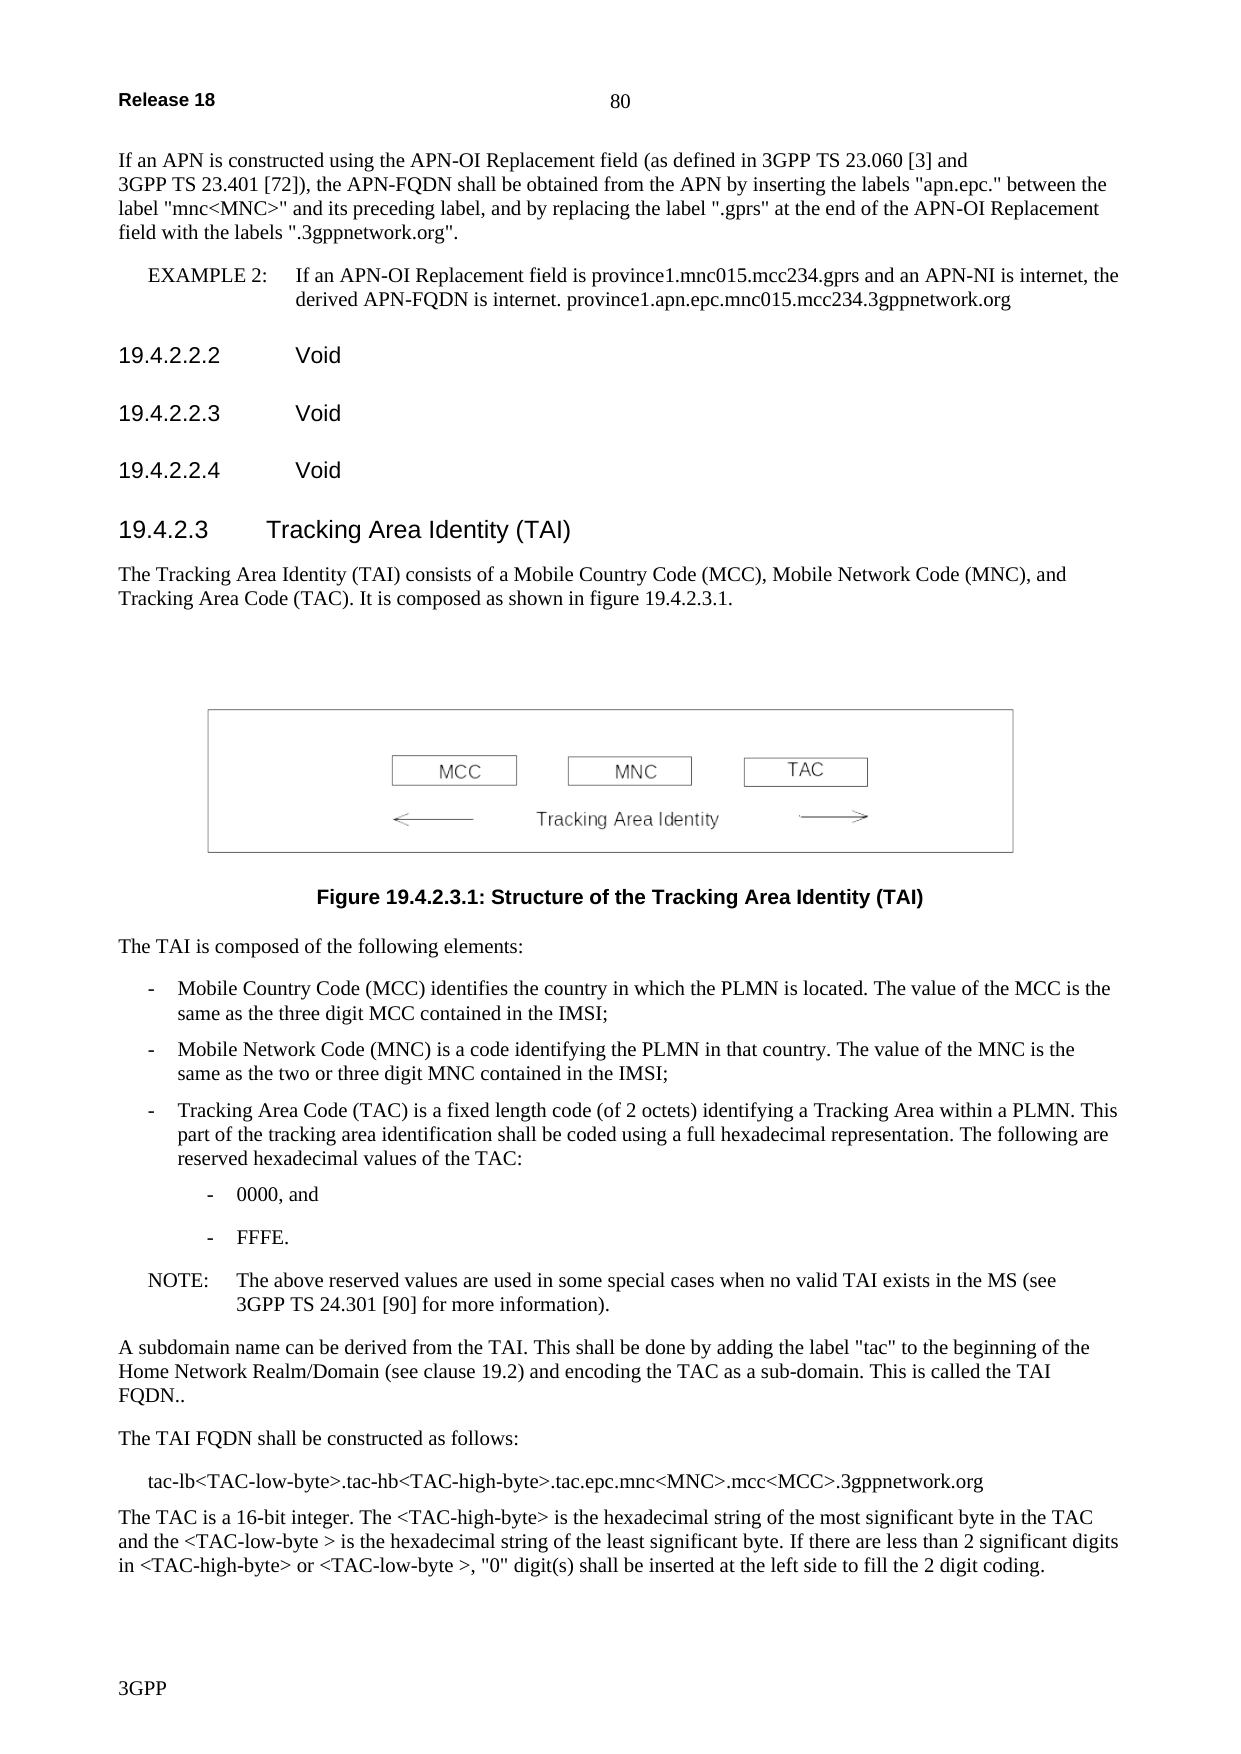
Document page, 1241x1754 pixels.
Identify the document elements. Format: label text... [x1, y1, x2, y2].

subtitle 19.4.2.2.3 Void [118, 399, 1122, 426]
text NOTE: The above reserved values are used in some special cases when no valid TAI exists in the MS (see 3GPP TS 24.301 [90] for more information). [148, 1268, 1122, 1316]
text The Tracking Area Identity (TAI) consists of a Mobile Country Code (MCC), Mobile Network Code (MNC), and Tracking Area Code (TAC). It is composed as shown in figure 19.4.2.3.1. [118, 562, 1122, 610]
text - Mobile Country Code (MCC) identifies the country in which the PLMN is located. The value of the MCC is the same as the three digit MCC contained in the IMSI; [148, 976, 1122, 1024]
subtitle 19.4.2.2.4 Void [118, 457, 1122, 483]
text If an APN is constructed using the APN-OI Replacement field (as defined in 3GPP TS 23.060 [3] and 3GPP TS 23.401 [72]), the APN-FQDN shall be obtained from the APN by inserting the labels "apn.epc." between the label "mnc<MNC>" and its preceding label, and by replacing the label ".gprs" at the end of the APN-OI Replacement field with the labels ".3gppnetwork.org". [118, 147, 1122, 244]
text The TAI is composed of the following elements: [118, 933, 1122, 958]
text The TAI FQDN shall be constructed as follows: [118, 1426, 1122, 1450]
text - 0000, and [177, 1182, 1122, 1206]
text The TAC is a 16-bit integer. The <TAC-high-byte> is the hexadecimal string of the most significant byte in the TAC and the <TAC-low-byte > is the hexadecimal string of the least significant byte. If there are less than 2 significant digits in <TAC-high-byte> or <TAC-low-byte >, "0" digit(s) shall be inserted at the left side to fill the 2 digit coding. [118, 1505, 1122, 1577]
text - Tracking Area Code (TAC) is a fixed length code (of 2 octets) identifying a Tracking Area within a PLMN. This part of the tracking area identification shall be coded using a full hexadecimal representation. The following are reserved hexadecimal values of the TAC: [148, 1098, 1122, 1170]
text EXAMPLE 2: If an APN-OI Replacement field is province1.mnc015.mcc234.gprs and an APN-NI is internet, the derived APN-FQDN is internet. province1.apn.epc.mnc015.mcc234.3gppnetwork.org [148, 262, 1122, 311]
text - Mobile Network Code (MNC) is a code identifying the PLMN in that country. The value of the MNC is the same as the two or three digit MNC contained in the IMSI; [148, 1037, 1122, 1085]
subtitle 19.4.2.3 Tracking Area Identity (TAI) [118, 515, 1122, 543]
text tac-lb<TAC-low-byte>.tac-hb<TAC-high-byte>.tac.epc.mnc<MNC>.mcc<MCC>.3gppnetwork.org [148, 1468, 1122, 1493]
text Figure 19.4.2.3.1: Structure of the Tracking Area Identity (TAI) [118, 884, 1122, 908]
text - FFFE. [177, 1225, 1122, 1249]
subtitle 19.4.2.2.2 Void [118, 342, 1122, 368]
text A subdomain name can be derived from the TAI. This shall be done by adding the label "tac" to the beginning of the Home Network Realm/Domain (see clause 19.2) and encoding the TAC as a sub-domain. This is called the TAI FQDN.. [118, 1335, 1122, 1407]
